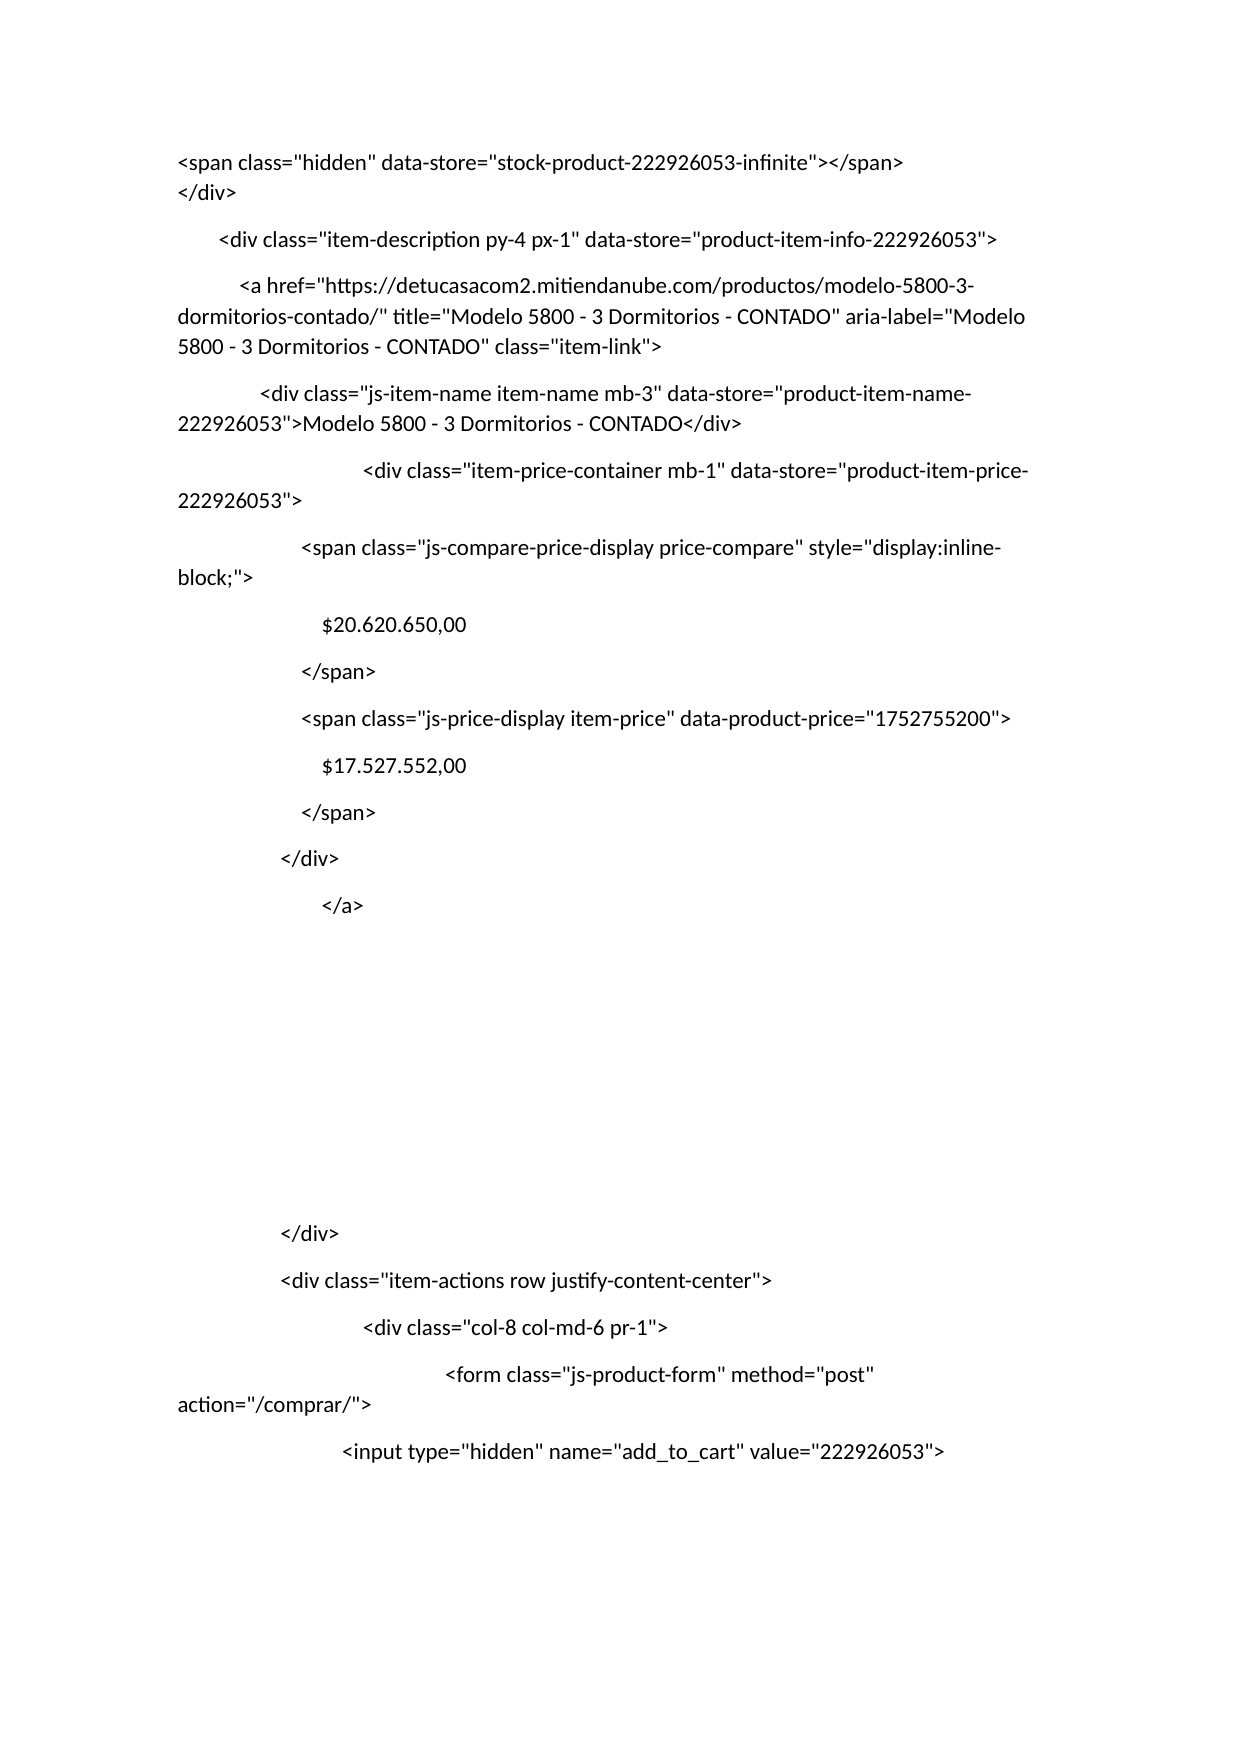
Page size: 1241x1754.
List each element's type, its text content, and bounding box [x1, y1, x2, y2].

text <div class="item-price-container mb-1" data-store="product-item-price-222926053"> [177, 456, 1063, 514]
text <div class="js-item-name item-name mb-3" data-store="product-item-name-222926053">Modelo 5800 - 3 Dormitorios - CONTADO</div> [177, 379, 1063, 437]
text <a href="https://detucasacom2.mitiendanube.com/productos/modelo-5800-3-dormitorios-contado/" title="Modelo 5800 - 3 Dormitorios - CONTADO" aria-label="Modelo 5800 - 3 Dormitorios - CONTADO" class="item-link"> [177, 272, 1063, 360]
text $17.527.552,00 [177, 751, 1063, 779]
text <form class="js-product-form" method="post" action="/comprar/"> [177, 1360, 1063, 1418]
text </div> [177, 844, 1063, 872]
text </span> [177, 798, 1063, 826]
text <span class="hidden" data-store="stock-product-222926053-infinite"></span> </div> [177, 148, 1063, 206]
text <div class="col-8 col-md-6 pr-1"> [177, 1313, 1063, 1341]
text <input type="hidden" name="add_to_cart" value="222926053"> [177, 1437, 1063, 1465]
text </a> [177, 891, 1063, 919]
text <div class="item-description py-4 px-1" data-store="product-item-info-222926053"> [177, 225, 1063, 253]
text </span> [177, 657, 1063, 685]
text </div> [177, 1219, 1063, 1247]
text <span class="js-compare-price-display price-compare" style="display:inline-block;"> [177, 533, 1063, 591]
text <span class="js-price-display item-price" data-product-price="1752755200"> [177, 704, 1063, 732]
text <div class="item-actions row justify-content-center"> [177, 1266, 1063, 1294]
text $20.620.650,00 [177, 610, 1063, 638]
